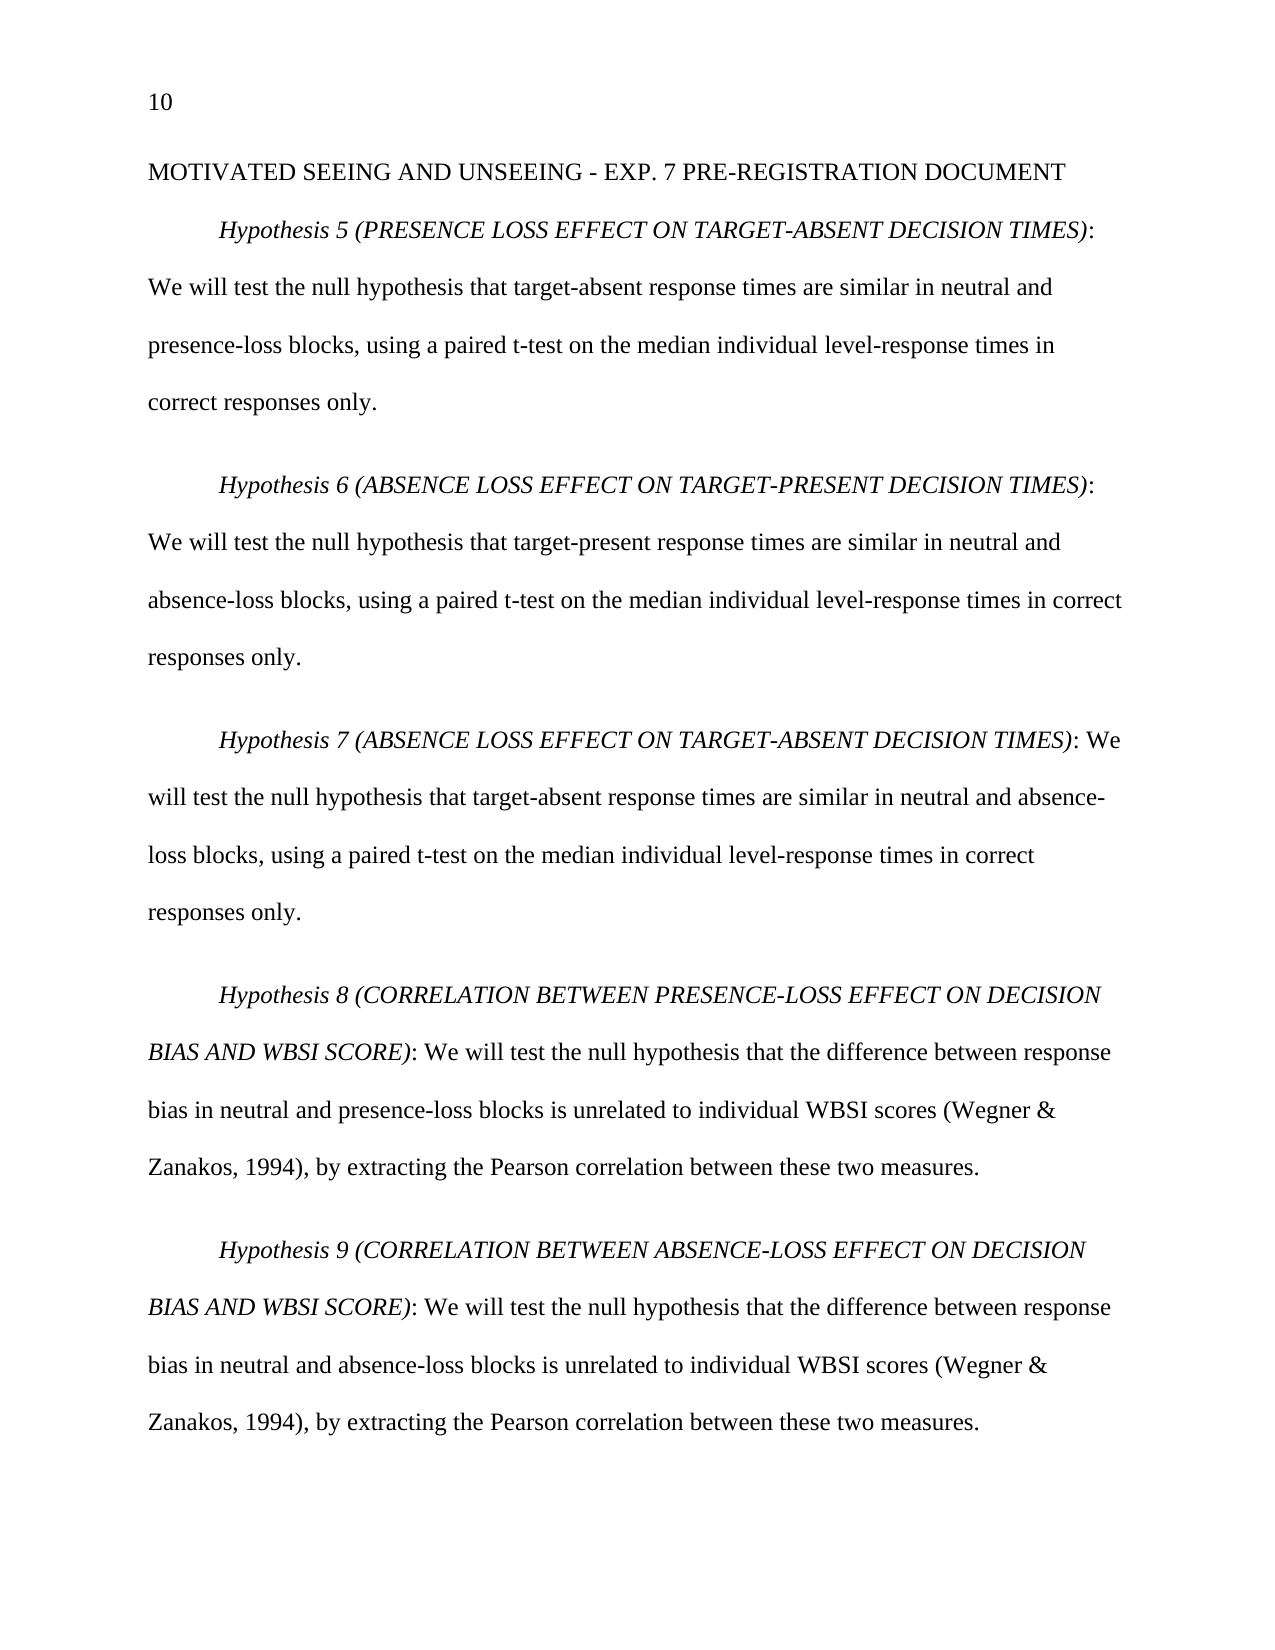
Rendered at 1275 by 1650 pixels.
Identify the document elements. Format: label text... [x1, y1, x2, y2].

text Hypothesis 7 (ABSENCE LOSS EFFECT ON TARGET-ABSENT DECISION TIMES): We will test the null hypothesis that target-absent response times are similar in neutral and absence-loss blocks, using a paired t-test on the median individual level-response times in correct responses only. [148, 725, 1127, 926]
text Hypothesis 8 (CORRELATION BETWEEN PRESENCE-LOSS EFFECT ON DECISION BIAS AND WBSI SCORE): We will test the null hypothesis that the difference between response bias in neutral and presence-loss blocks is unrelated to individual WBSI scores (Wegner & Zanakos, 1994), by extracting the Pearson correlation between these two measures. [148, 980, 1127, 1181]
text Hypothesis 5 (PRESENCE LOSS EFFECT ON TARGET-ABSENT DECISION TIMES): We will test the null hypothesis that target-absent response times are similar in neutral and presence-loss blocks, using a paired t-test on the median individual level-response times in correct responses only. [148, 215, 1127, 416]
text Hypothesis 9 (CORRELATION BETWEEN ABSENCE-LOSS EFFECT ON DECISION BIAS AND WBSI SCORE): We will test the null hypothesis that the difference between response bias in neutral and absence-loss blocks is unrelated to individual WBSI scores (Wegner & Zanakos, 1994), by extracting the Pearson correlation between these two measures. [148, 1235, 1127, 1436]
text Hypothesis 6 (ABSENCE LOSS EFFECT ON TARGET-PRESENT DECISION TIMES): We will test the null hypothesis that target-present response times are similar in neutral and absence-loss blocks, using a paired t-test on the median individual level-response times in correct responses only. [148, 470, 1127, 671]
